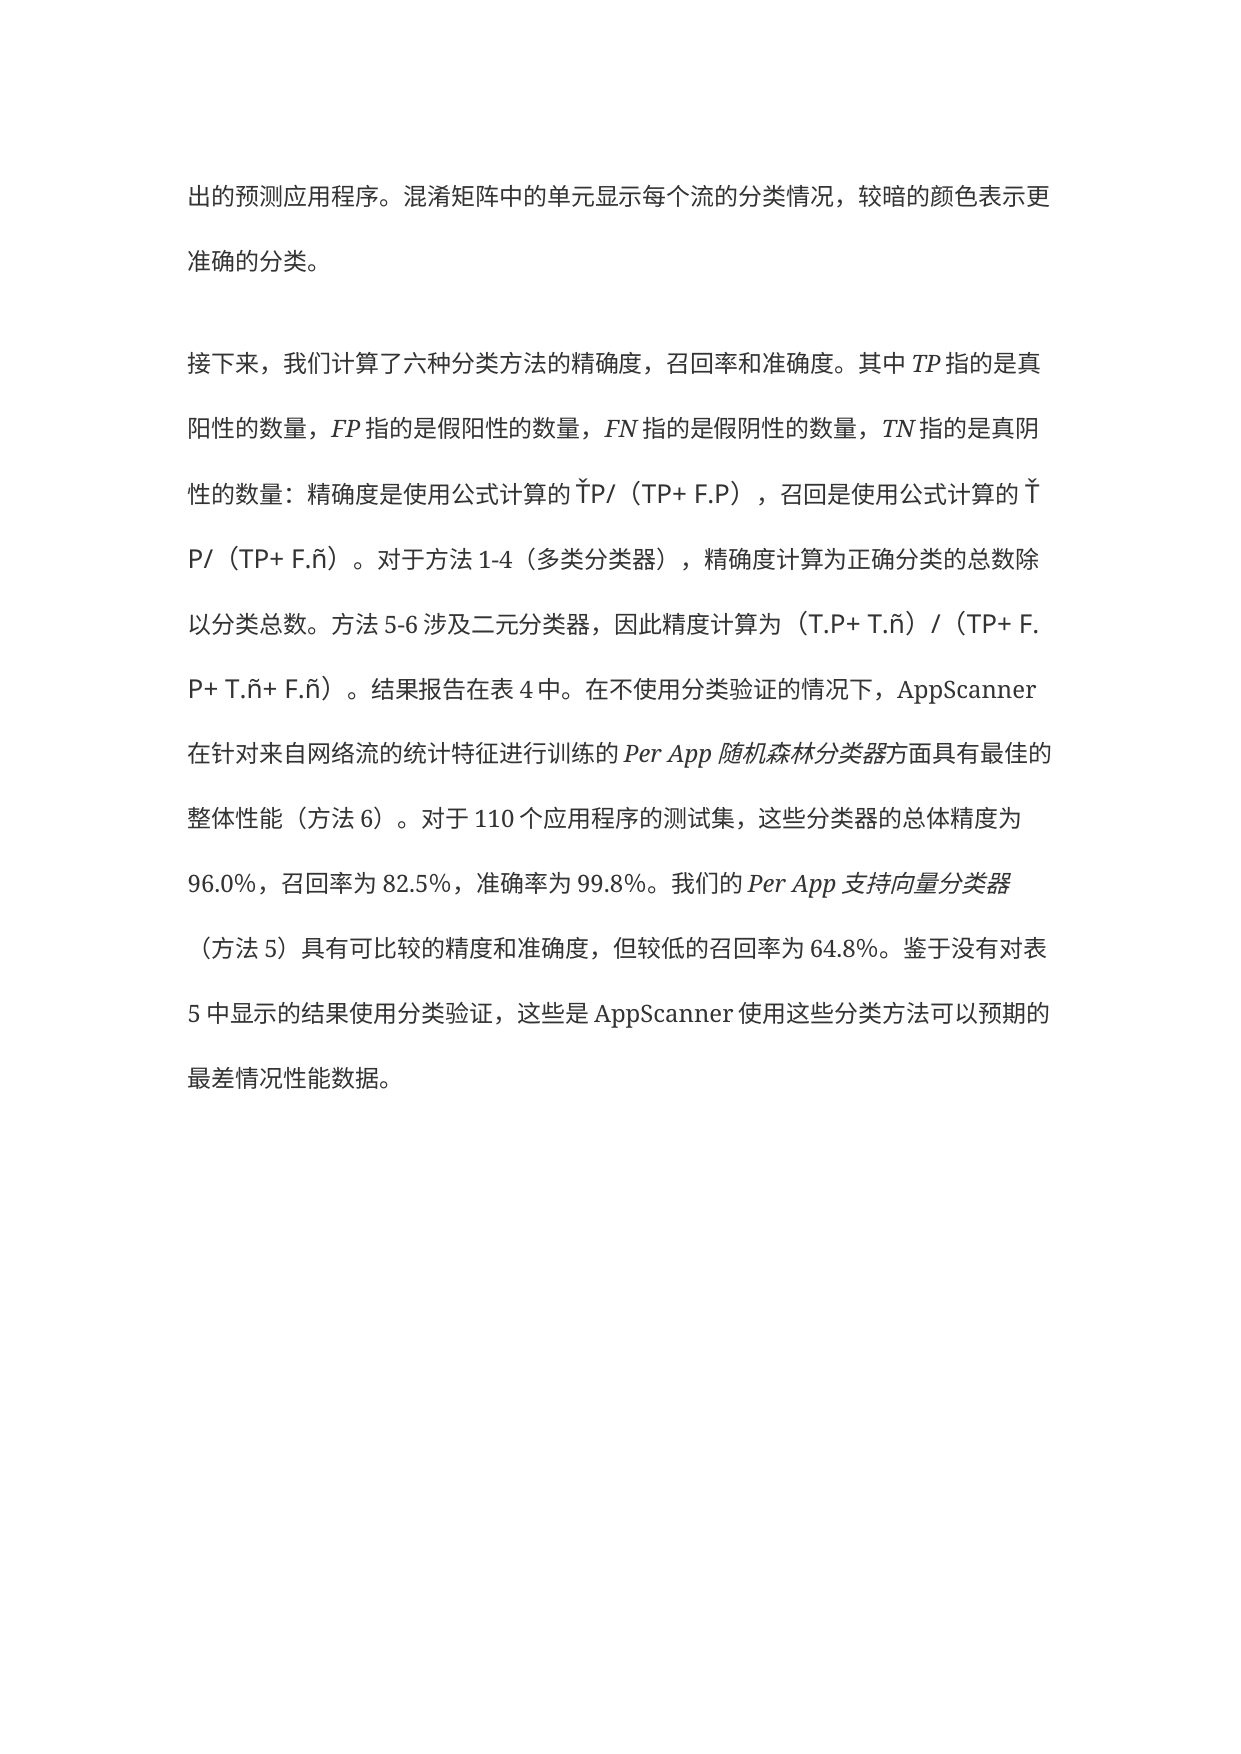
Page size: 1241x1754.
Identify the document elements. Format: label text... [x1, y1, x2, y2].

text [187, 162, 1053, 292]
text 接下来，我们计算了六种分类方法的精确度，召回率和准确度。其中TP指的是真阳性的数量，FP指的是假阳性的数量，FN指的是假阴性的数量，TN指的是真阴性的数量：精确度是使用公式计算的ŤP/（TP+ F.P），召回是使用公式计算的 ŤP/（TP+ F.ñ）。对于方法1-4（多类分类器），精确度计算为正确分类的总数除以分类总数。方法5-6涉及二元分类器，因此精度计算为（T.P+ T.ñ）/（TP+ F.P+ T.ñ+ F.ñ）。结果报告在表4中。在不使用分类验证的情况下，AppScanner在针对来自网络流的统计特征进行训练的Per App随机森林分类器方面具有最佳的整体性能（方法6）。对于110个应用程序的测试集，这些分类器的总体精度为96.0％，召回率为82.5％，准确率为99.8％。我们的Per App支持向量分类器（方法5）具有可比较的精度和准确度，但较低的召回率为64.8％。鉴于没有对表5中显示的结果使用分类验证，这些是AppScanner使用这些分类方法可以预期的最差情况性能数据。 [187, 329, 1053, 1109]
